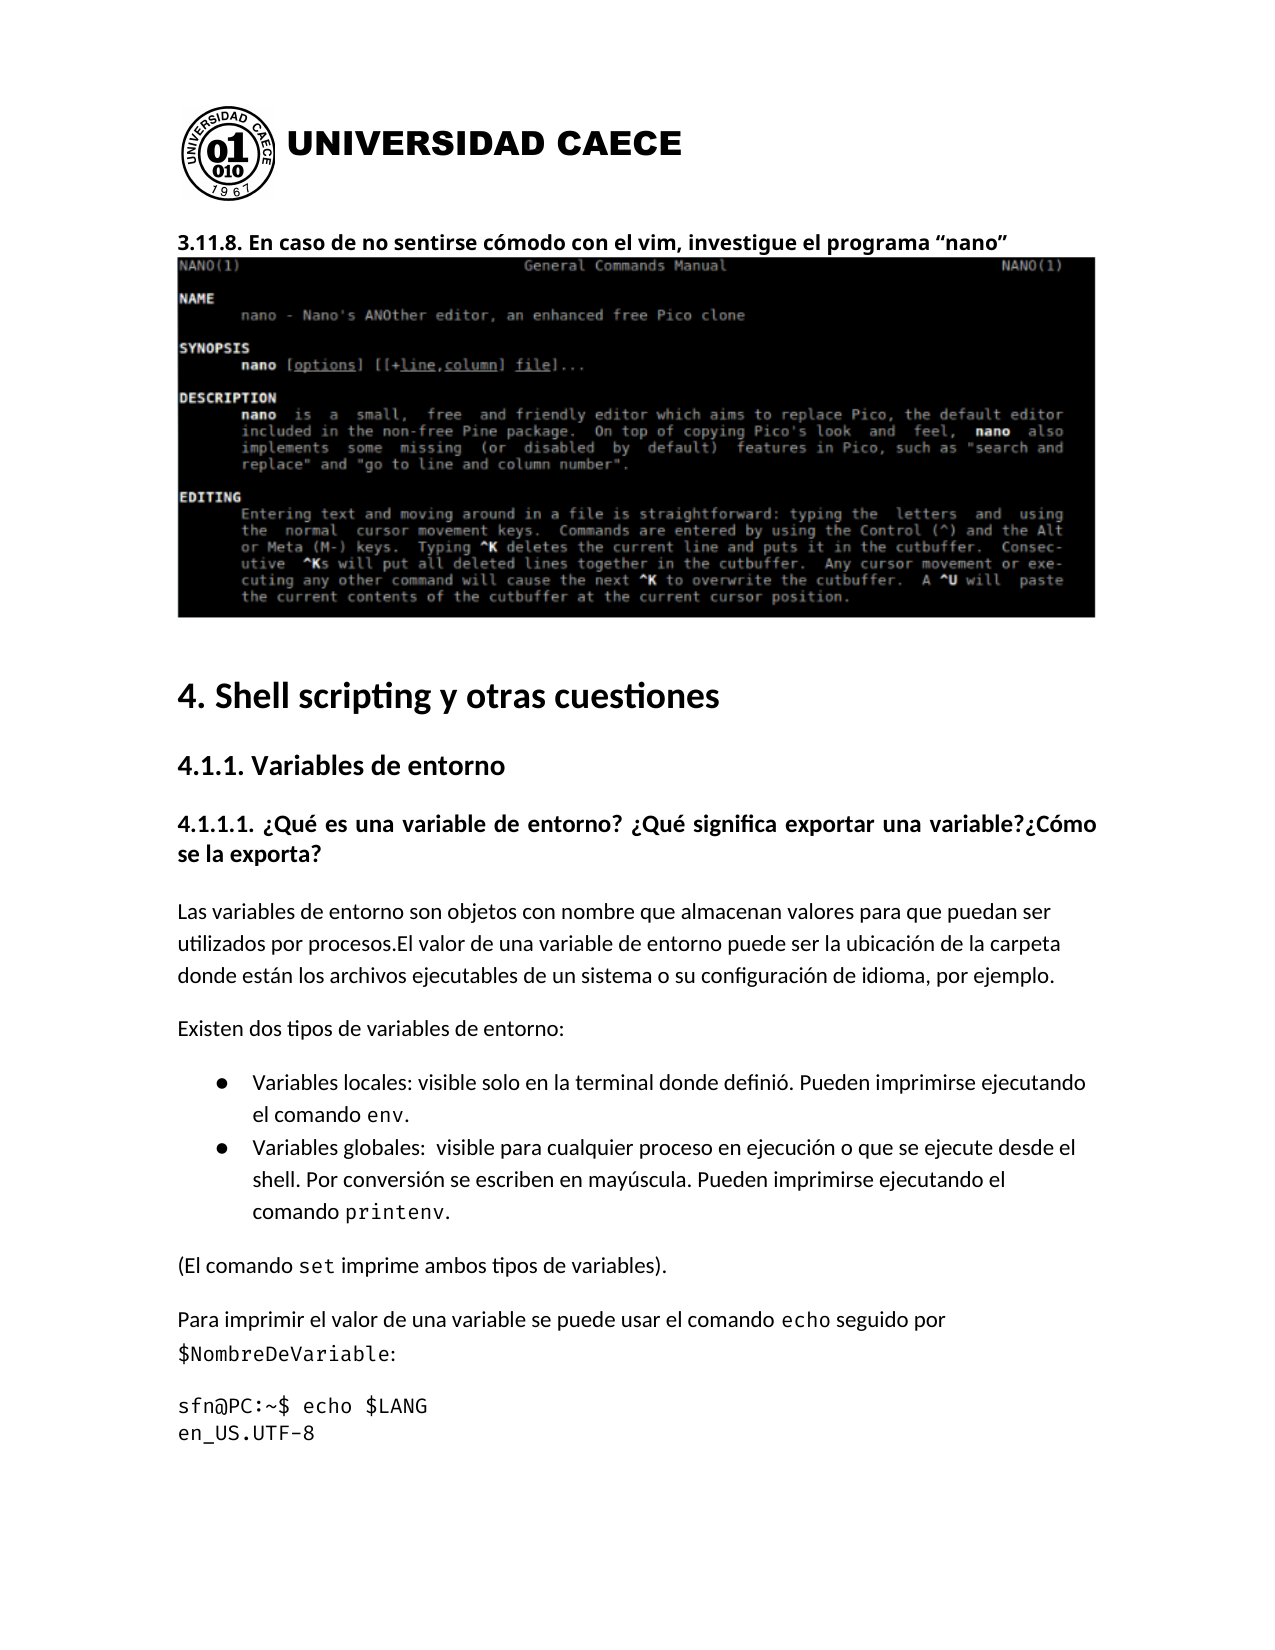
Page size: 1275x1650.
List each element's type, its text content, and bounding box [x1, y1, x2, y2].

text (El comando set imprime ambos tipos de variables). [177, 1251, 1098, 1280]
picture [181, 106, 275, 201]
text sfn@PC:~$ echo $LANG [177, 1393, 1098, 1420]
text Existen dos tipos de variables de entorno: [177, 1014, 1098, 1043]
text en_US.UTF-8 [177, 1420, 1098, 1447]
list Variables globales: visible para cualquier proceso en ejecución o que se ejecute desde el shell. Por conversión se escriben en mayúscula. Pueden imprimirse ejecutando el comando printenv. [215, 1133, 1098, 1226]
subtitle 4. Shell scripting y otras cuestiones [177, 672, 1098, 718]
list Variables locales: visible solo en la terminal donde definió. Pueden imprimirse ejecutando el comando env. [215, 1068, 1098, 1129]
text 3.11.8. En caso de no sentirse cómodo con el vim, investigue el programa “nano” [177, 228, 1098, 256]
picture [177, 256, 1098, 619]
subtitle 4.1.1.1. ¿Qué es una variable de entorno? ¿Qué significa exportar una variable?¿Cómo se la exporta? [177, 808, 1098, 869]
text Las variables de entorno son objetos con nombre que almacenan valores para que puedan ser utilizados por procesos.El valor de una variable de entorno puede ser la ubicación de la carpeta donde están los archivos ejecutables de un sistema o su configuración de idioma, por ejemplo. [177, 897, 1098, 989]
text Para imprimir el valor de una variable se puede usar el comando echo seguido por $NombreDeVariable: [177, 1306, 1098, 1368]
subtitle 4.1.1. Variables de entorno [177, 747, 1098, 783]
